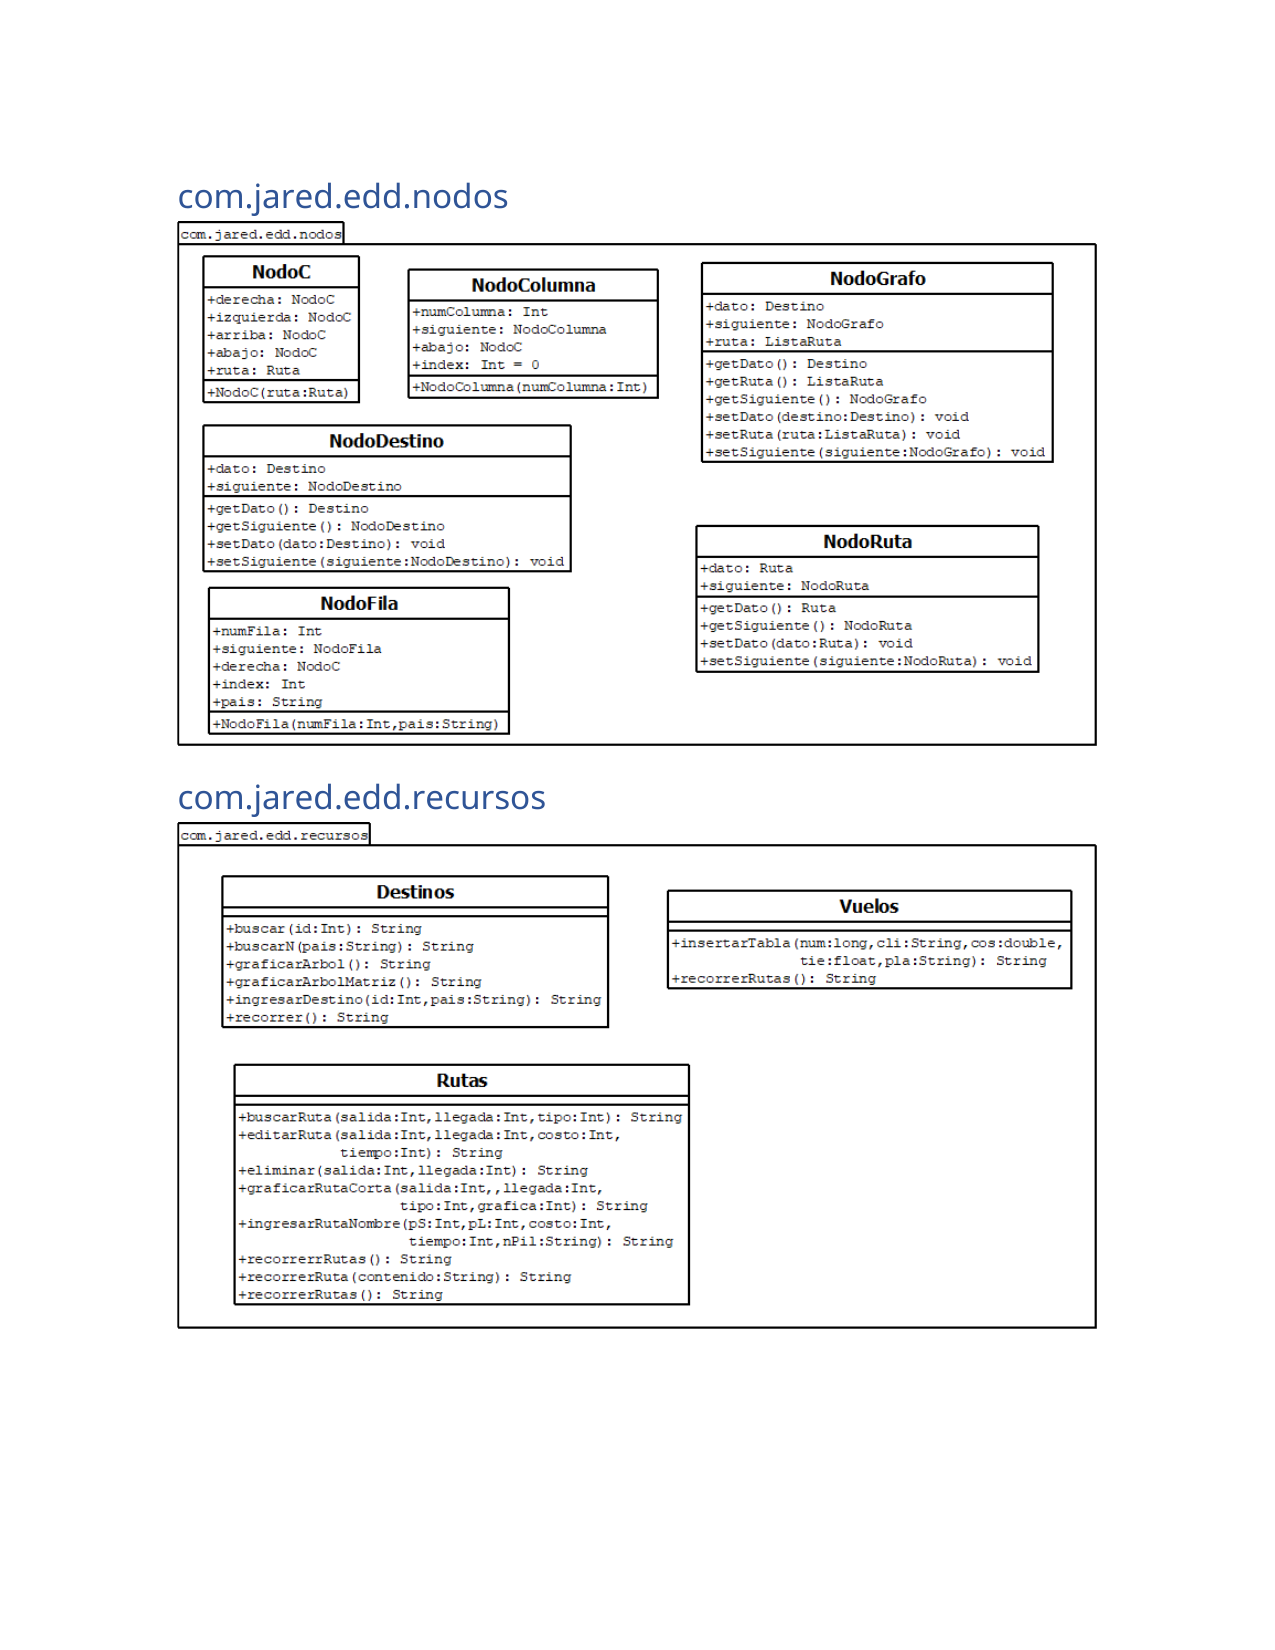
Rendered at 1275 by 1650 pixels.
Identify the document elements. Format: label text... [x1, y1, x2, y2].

picture [177, 822, 1098, 1331]
subtitle com.jared.edd.recursos [177, 774, 1098, 819]
picture [177, 221, 1098, 747]
subtitle com.jared.edd.nodos [177, 173, 1098, 218]
